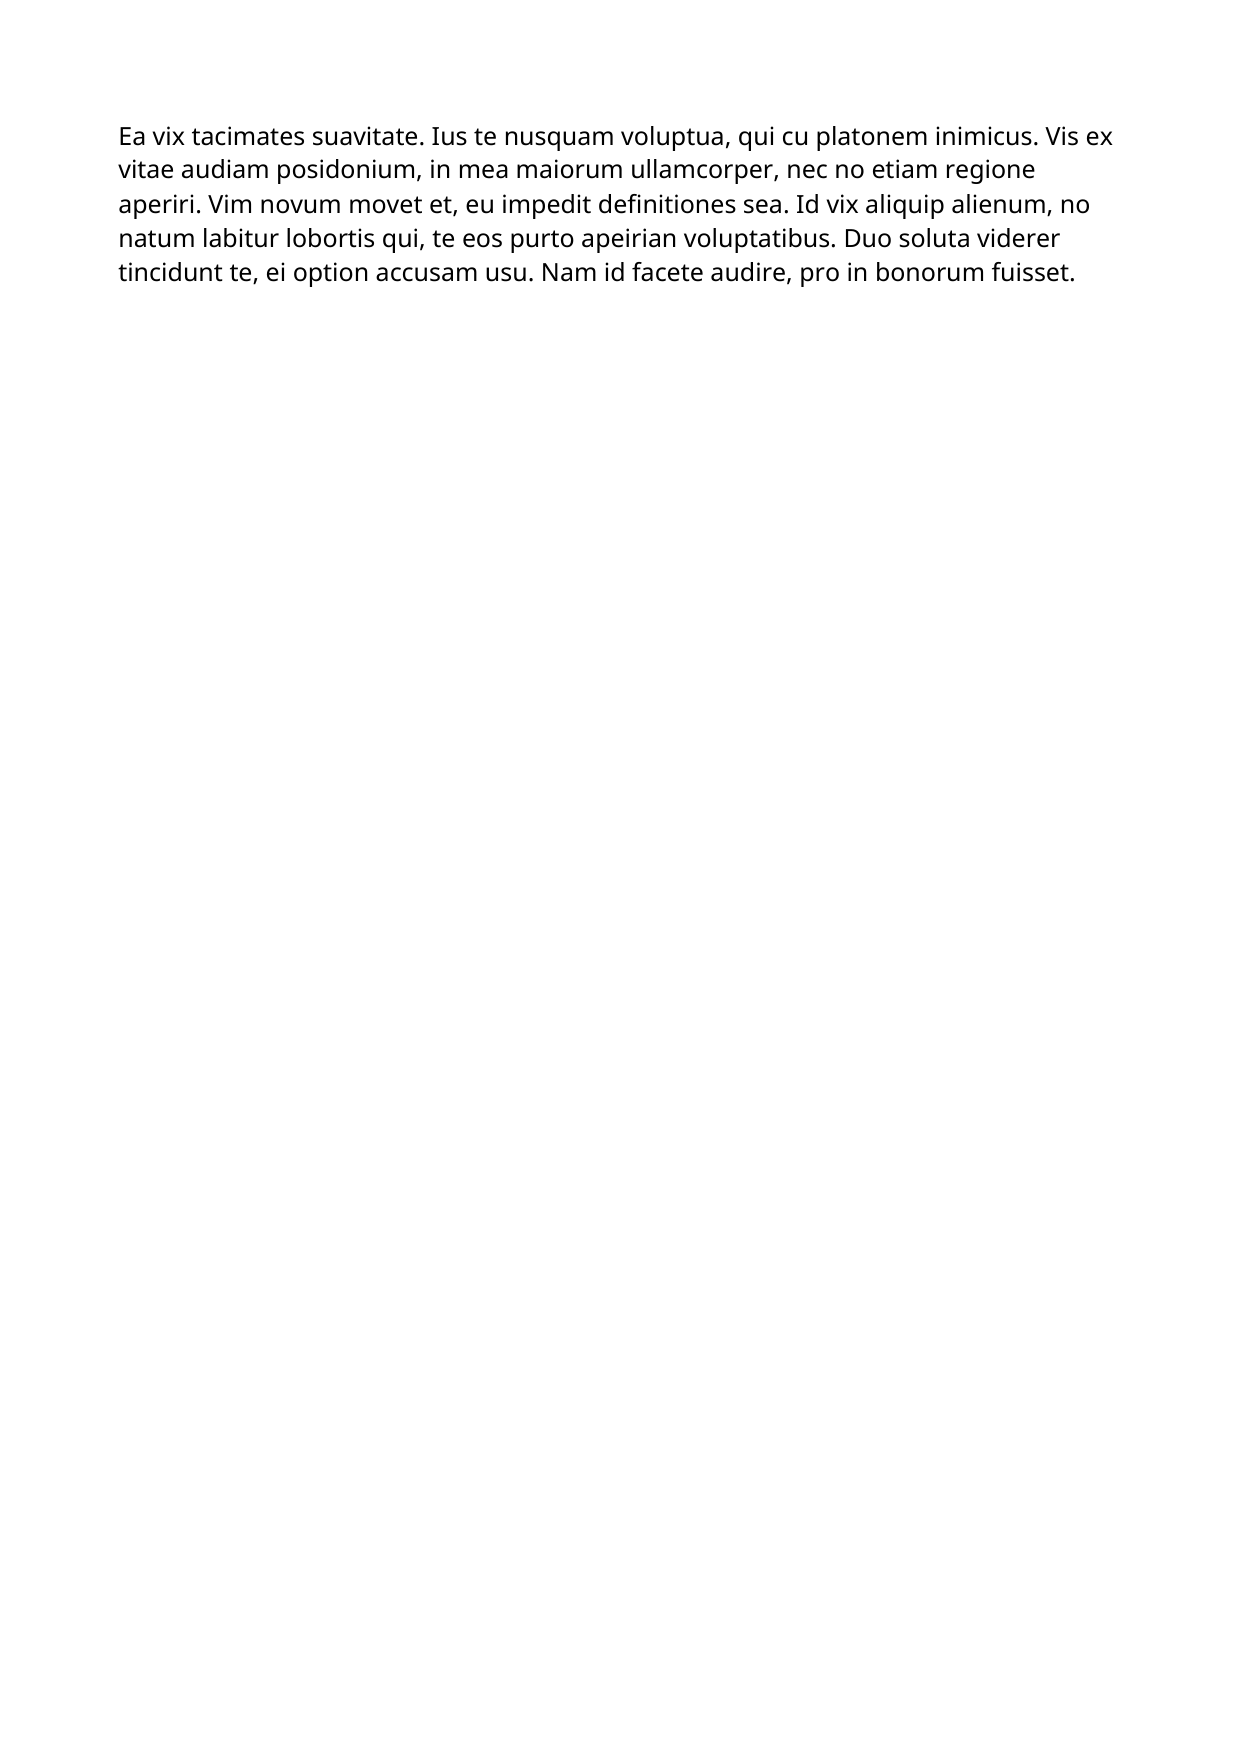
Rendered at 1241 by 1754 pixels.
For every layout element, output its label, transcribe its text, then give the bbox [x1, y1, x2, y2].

text Ea vix tacimates suavitate. Ius te nusquam voluptua, qui cu platonem inimicus. Vis ex vitae audiam posidonium, in mea maiorum ullamcorper, nec no etiam regione aperiri. Vim novum movet et, eu impedit definitiones sea. Id vix aliquip alienum, no natum labitur lobortis qui, te eos purto apeirian voluptatibus. Duo soluta viderer tincidunt te, ei option accusam usu. Nam id facete audire, pro in bonorum fuisset. [118, 118, 1122, 288]
